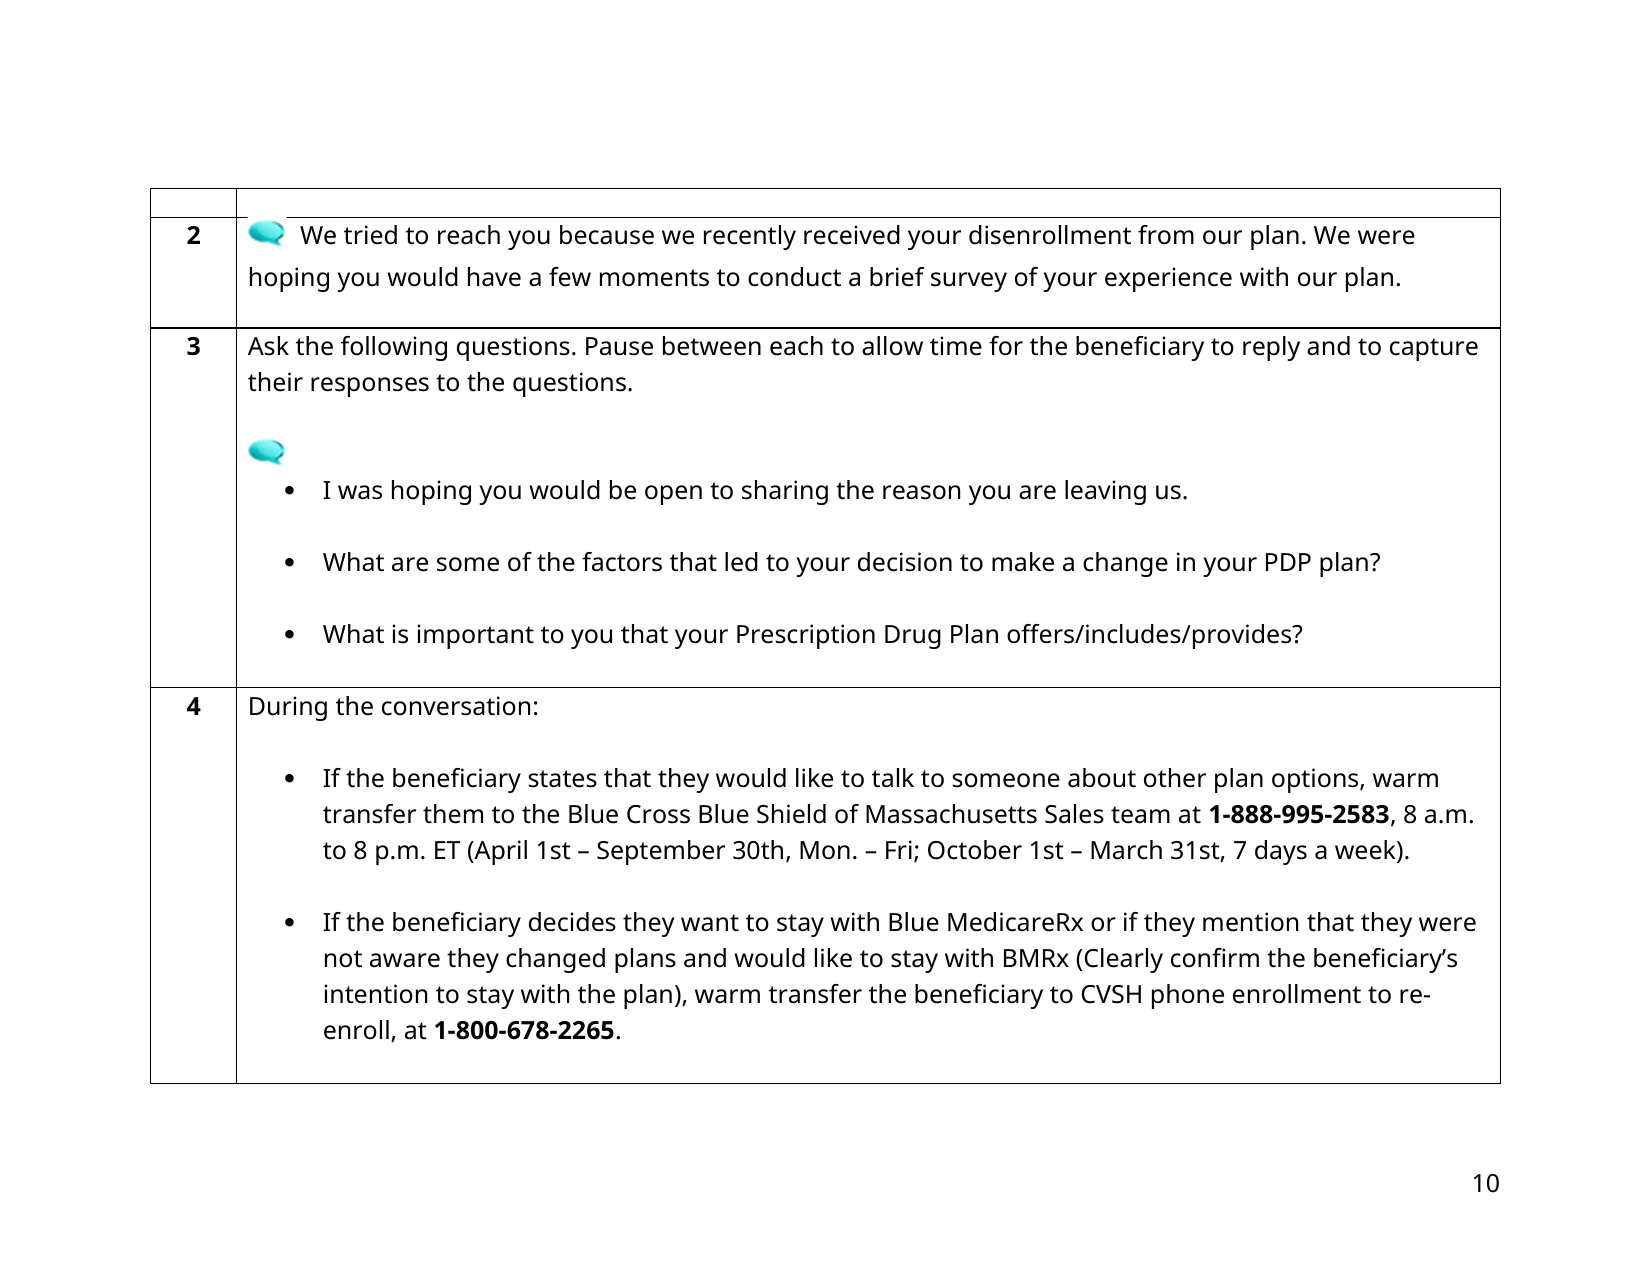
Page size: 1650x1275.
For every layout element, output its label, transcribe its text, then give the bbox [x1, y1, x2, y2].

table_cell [237, 189, 1500, 217]
picture [247, 217, 287, 252]
table_cell Ask the following questions. Pause between each to allow time for the beneficiary to reply and to capture their responses to the questions. I was hoping you would be open to sharing the reason you are leaving us. What are some of the factors that led to your decision to make a change in your PDP plan? What is important to you that your Prescription Drug Plan offers/includes/provides? [237, 329, 1500, 687]
table_cell 1 [151, 189, 236, 217]
table_cell 3 [151, 329, 236, 687]
picture [247, 436, 287, 471]
table_cell During the conversation: If the beneficiary states that they would like to talk to someone about other plan options, warm transfer them to the Blue Cross Blue Shield of Massachusetts Sales team at 1-888-995-2583, 8 a.m. to 8 p.m. ET (April 1st – September 30th, Mon. – Fri; October 1st – March 31st, 7 days a week). If the beneficiary decides they want to stay with Blue MedicareRx or if they mention that they were not aware they changed plans and would like to stay with BMRx (Clearly confirm the beneficiary’s intention to stay with the plan), warm transfer the beneficiary to CVSH phone enrollment to re-enroll, at 1-800-678-2265. [237, 688, 1500, 1083]
table_cell 4 [151, 688, 236, 1083]
table_cell We tried to reach you because we recently received your disenrollment from our plan. We were hoping you would have a few moments to conduct a brief survey of your experience with our plan. [237, 218, 1500, 327]
table_cell 2 [151, 218, 236, 327]
